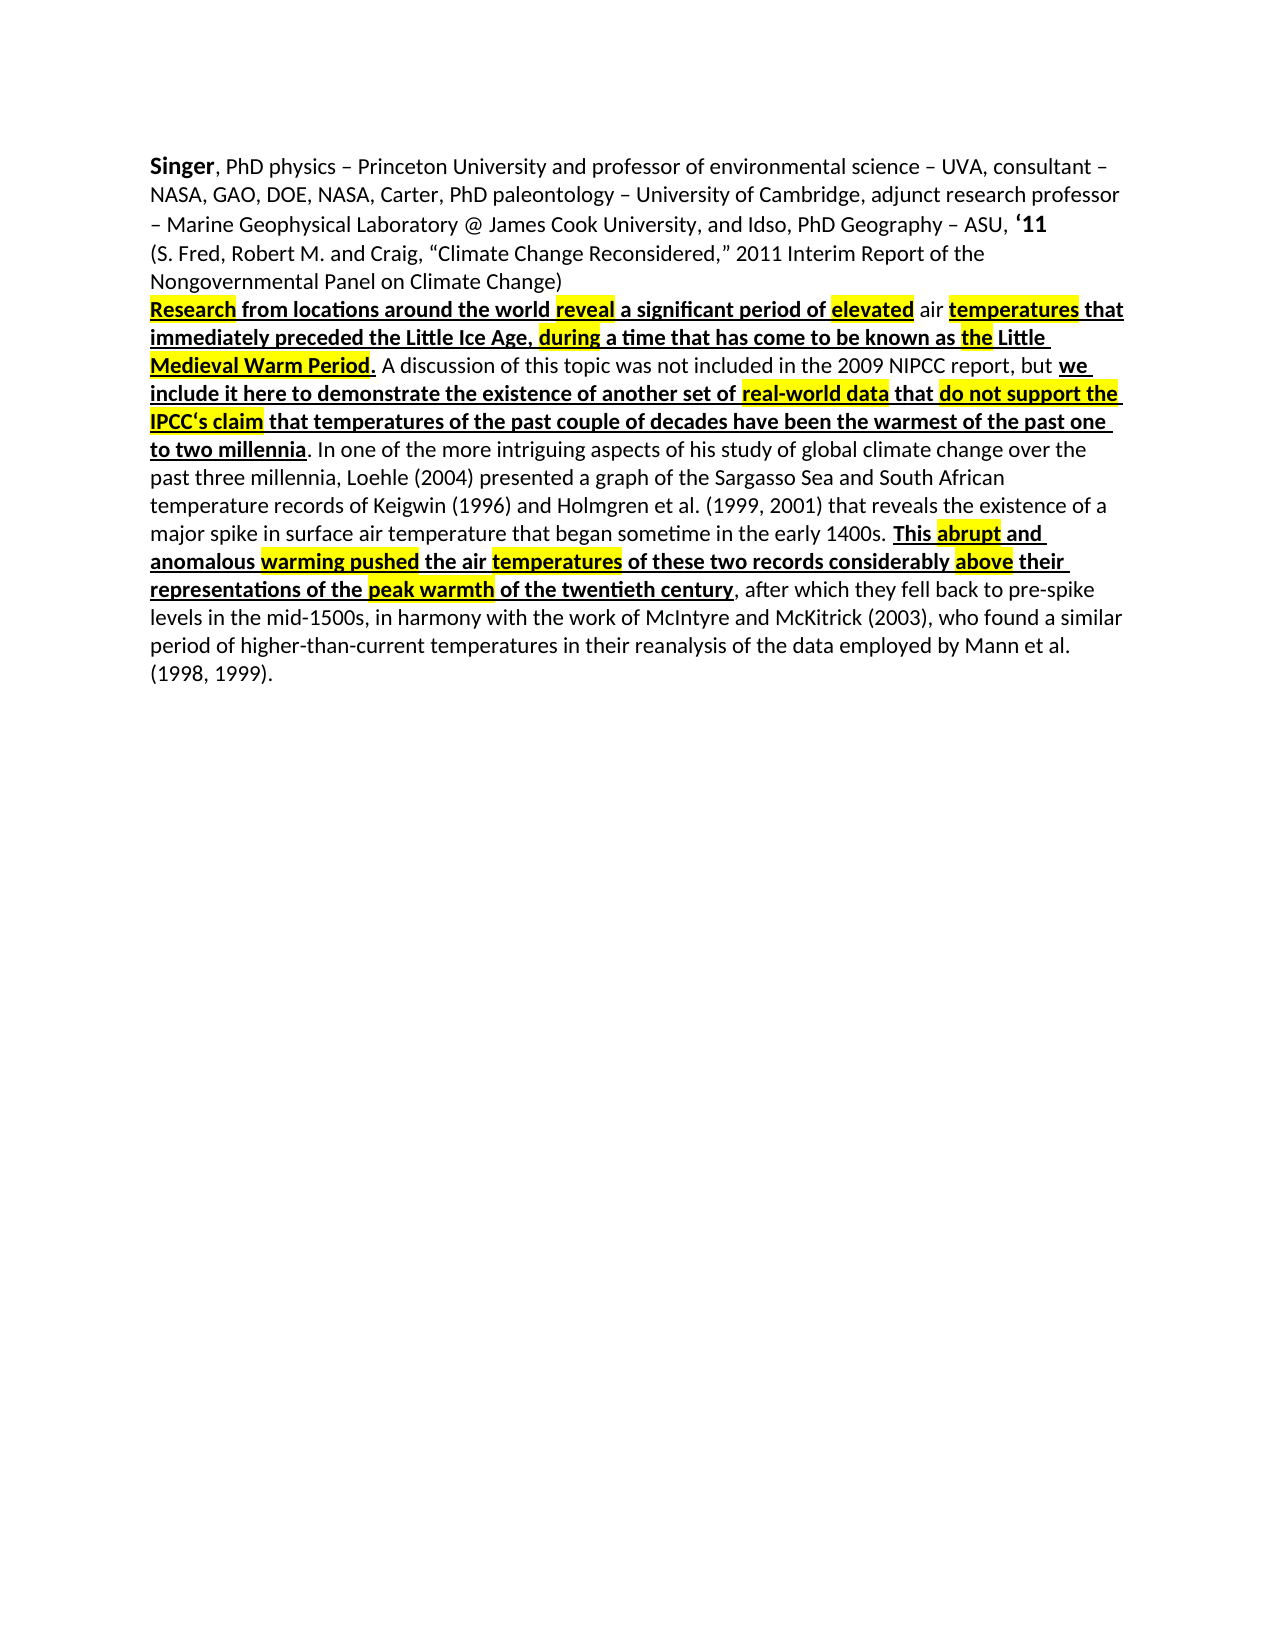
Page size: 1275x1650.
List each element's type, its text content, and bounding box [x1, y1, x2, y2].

text (S. Fred, Robert M. and Craig, “Climate Change Reconsidered,” 2011 Interim Report of the Nongovernmental Panel on Climate Change) [150, 239, 1125, 295]
text Singer, PhD physics – Princeton University and professor of environmental science – UVA, consultant – NASA, GAO, DOE, NASA, Carter, PhD paleontology – University of Cambridge, adjunct research professor – Marine Geophysical Laboratory @ James Cook University, and Idso, PhD Geography – ASU, ‘11 [150, 150, 1125, 239]
text Research from locations around the world reveal a significant period of elevated air temperatures that immediately preceded the Little Ice Age, during a time that has come to be known as the Little Medieval Warm Period. A discussion of this topic was not included in the 2009 NIPCC report, but we include it here to demonstrate the existence of another set of real-world data that do not support the IPCC‘s claim that temperatures of the past couple of decades have been the warmest of the past one to two millennia. In one of the more intriguing aspects of his study of global climate change over the past three millennia, Loehle (2004) presented a graph of the Sargasso Sea and South African temperature records of Keigwin (1996) and Holmgren et al. (1999, 2001) that reveals the existence of a major spike in surface air temperature that began sometime in the early 1400s. This abrupt and anomalous warming pushed the air temperatures of these two records considerably above their representations of the peak warmth of the twentieth century, after which they fell back to pre-spike levels in the mid-1500s, in harmony with the work of McIntyre and McKitrick (2003), who found a similar period of higher-than-current temperatures in their reanalysis of the data employed by Mann et al. (1998, 1999). [150, 295, 1125, 687]
